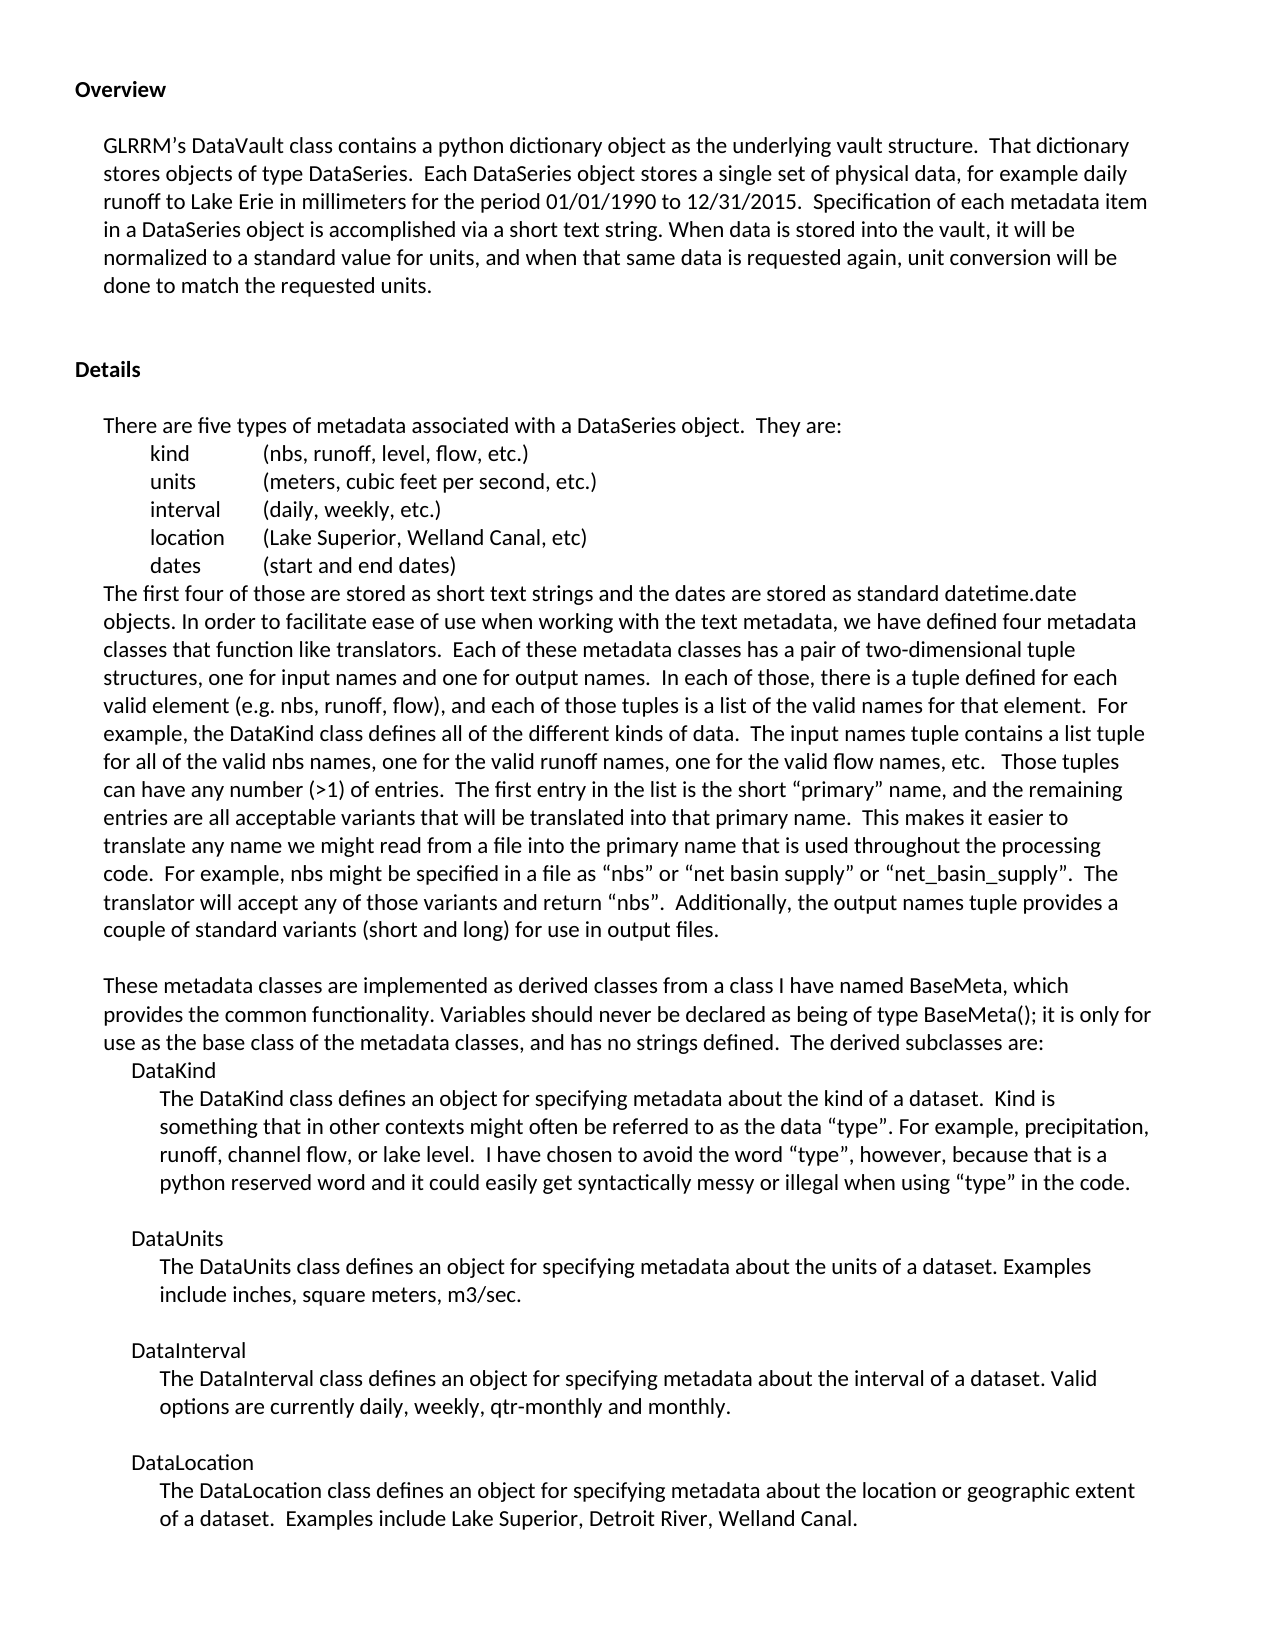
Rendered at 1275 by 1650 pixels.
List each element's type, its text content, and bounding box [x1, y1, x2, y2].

text Overview [75, 75, 1155, 103]
text location (Lake Superior, Welland Canal, etc) [103, 523, 1155, 551]
text The DataKind class defines an object for specifying metadata about the kind of a dataset. Kind is something that in other contexts might often be referred to as the data “type”. For example, precipitation, runoff, channel flow, or lake level. I have chosen to avoid the word “type”, however, because that is a python reserved word and it could easily get syntactically messy or illegal when using “type” in the code. [159, 1084, 1155, 1196]
text The first four of those are stored as short text strings and the dates are stored as standard datetime.date objects. In order to facilitate ease of use when working with the text metadata, we have defined four metadata classes that function like translators. Each of these metadata classes has a pair of two-dimensional tuple structures, one for input names and one for output names. In each of those, there is a tuple defined for each valid element (e.g. nbs, runoff, flow), and each of those tuples is a list of the valid names for that element. For example, the DataKind class defines all of the different kinds of data. The input names tuple contains a list tuple for all of the valid nbs names, one for the valid runoff names, one for the valid flow names, etc. Those tuples can have any number (>1) of entries. The first entry in the list is the short “primary” name, and the remaining entries are all acceptable variants that will be translated into that primary name. This makes it easier to translate any name we might read from a file into the primary name that is used throughout the processing code. For example, nbs might be specified in a file as “nbs” or “net basin supply” or “net_basin_supply”. The translator will accept any of those variants and return “nbs”. Additionally, the output names tuple provides a couple of standard variants (short and long) for use in output files. [103, 579, 1155, 944]
text The DataUnits class defines an object for specifying metadata about the units of a dataset. Examples include inches, square meters, m3/sec. [159, 1252, 1155, 1308]
text dates (start and end dates) [103, 551, 1155, 579]
text The DataLocation class defines an object for specifying metadata about the location or geographic extent of a dataset. Examples include Lake Superior, Detroit River, Welland Canal. [159, 1476, 1155, 1532]
text DataKind [131, 1056, 1155, 1084]
text DataUnits [131, 1224, 1155, 1252]
text DataLocation [131, 1448, 1155, 1476]
text kind (nbs, runoff, level, flow, etc.) [103, 439, 1155, 467]
text DataInterval [131, 1336, 1155, 1364]
text units (meters, cubic feet per second, etc.) [103, 467, 1155, 495]
text These metadata classes are implemented as derived classes from a class I have named BaseMeta, which provides the common functionality. Variables should never be declared as being of type BaseMeta(); it is only for use as the base class of the metadata classes, and has no strings defined. The derived subclasses are: [103, 972, 1155, 1056]
text interval (daily, weekly, etc.) [103, 495, 1155, 523]
text There are five types of metadata associated with a DataSeries object. They are: [103, 411, 1155, 439]
text The DataInterval class defines an object for specifying metadata about the interval of a dataset. Valid options are currently daily, weekly, qtr-monthly and monthly. [159, 1364, 1155, 1420]
text GLRRM’s DataVault class contains a python dictionary object as the underlying vault structure. That dictionary stores objects of type DataSeries. Each DataSeries object stores a single set of physical data, for example daily runoff to Lake Erie in millimeters for the period 01/01/1990 to 12/31/2015. Specification of each metadata item in a DataSeries object is accomplished via a short text string. When data is stored into the vault, it will be normalized to a standard value for units, and when that same data is requested again, unit conversion will be done to match the requested units. [103, 131, 1155, 299]
text Details [75, 355, 1155, 383]
